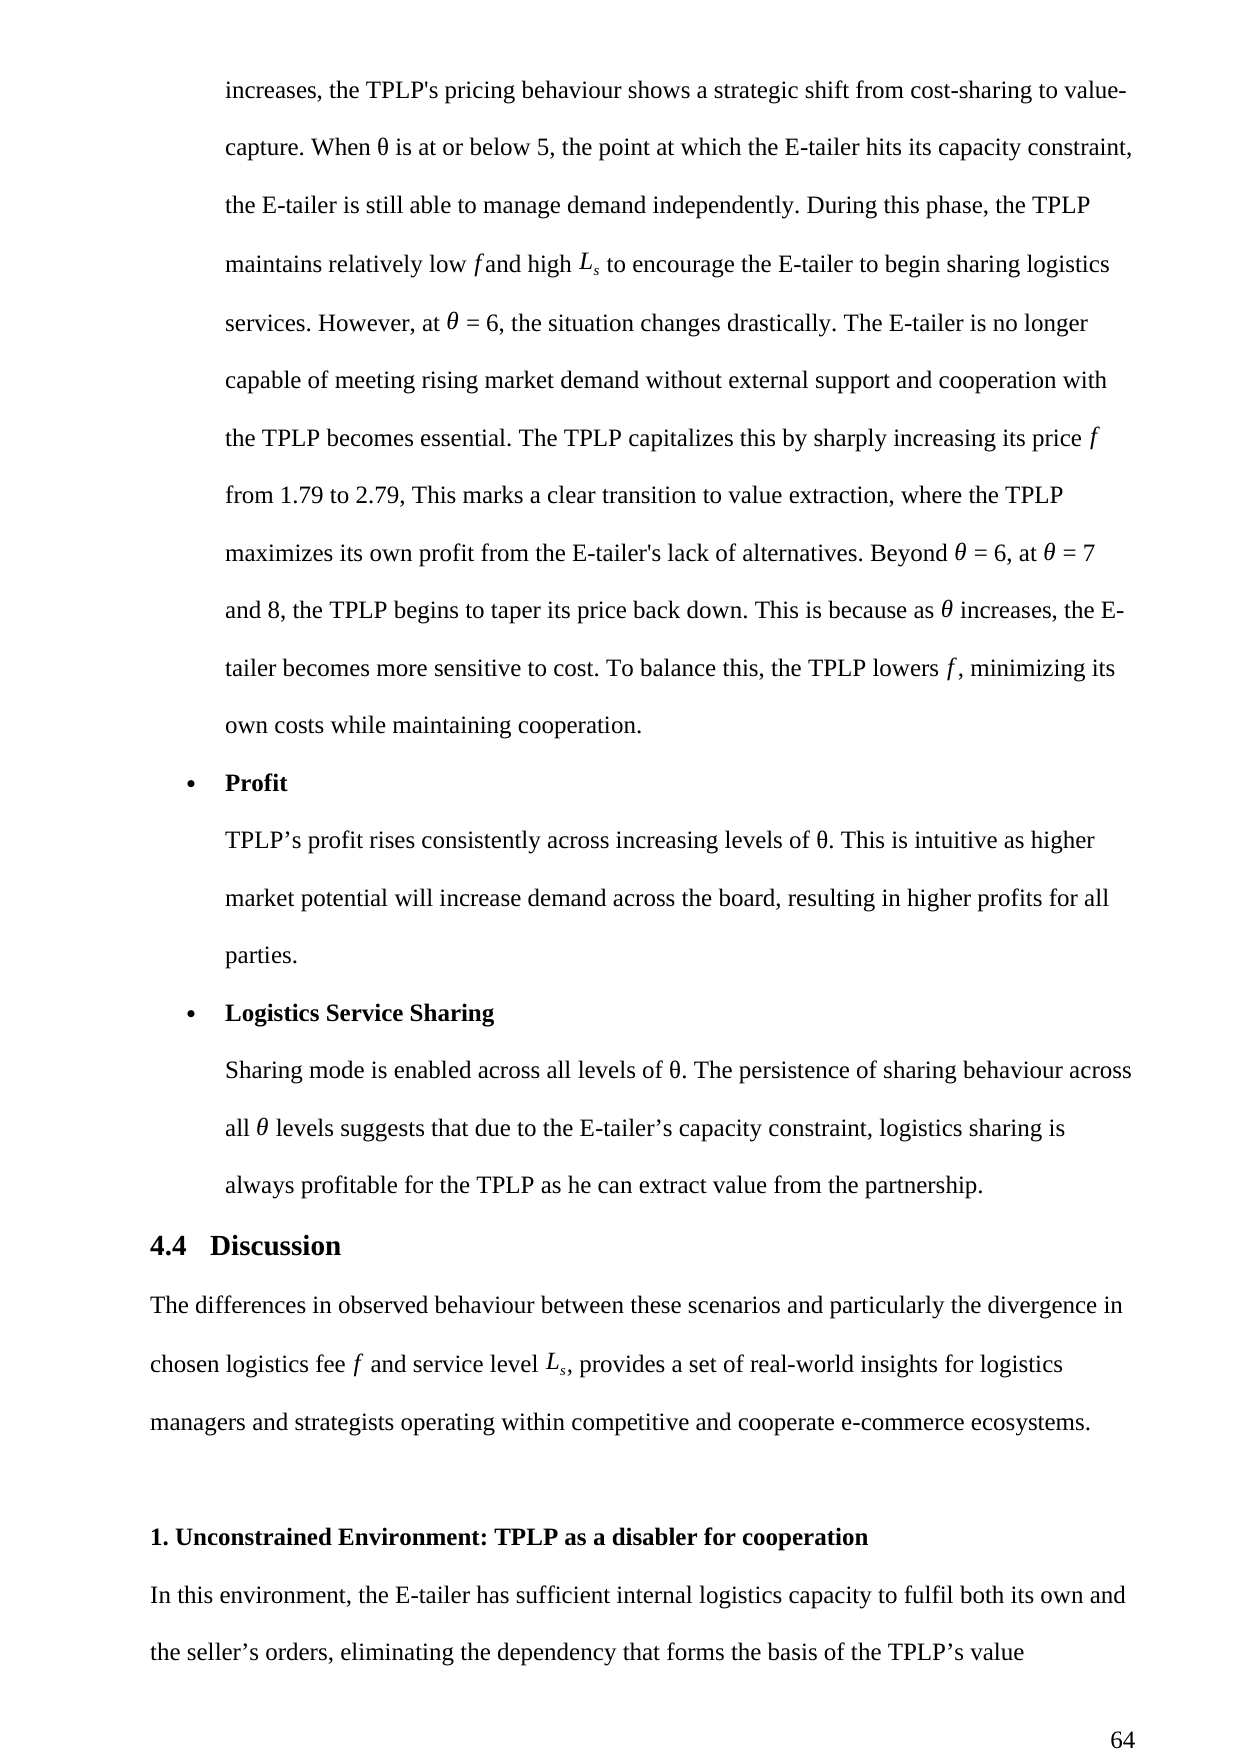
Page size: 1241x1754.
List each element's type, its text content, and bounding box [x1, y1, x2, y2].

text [150, 1580, 1135, 1666]
list Profit TPLP’s profit rises consistently across increasing levels of θ. This is intuitive as higher market potential will increase demand across the board, resulting in higher profits for all parties. [187, 768, 1135, 969]
list Logistics Service Sharing Sharing mode is enabled across all levels of θ. The persistence of sharing behaviour across all levels suggests that due to the E-tailer’s capacity constraint, logistics sharing is always profitable for the TPLP as he can extract value from the partnership. [187, 998, 1135, 1199]
subtitle Discussion [150, 1228, 1135, 1261]
text The differences in observed behaviour between these scenarios and particularly the divergence in chosen logistics fee and service level , provides a set of real-world insights for logistics managers and strategists operating within competitive and cooperate e-commerce ecosystems. [150, 1290, 1135, 1436]
text 1. Unconstrained Environment: TPLP as a disabler for cooperation [150, 1522, 1135, 1551]
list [187, 75, 1135, 739]
